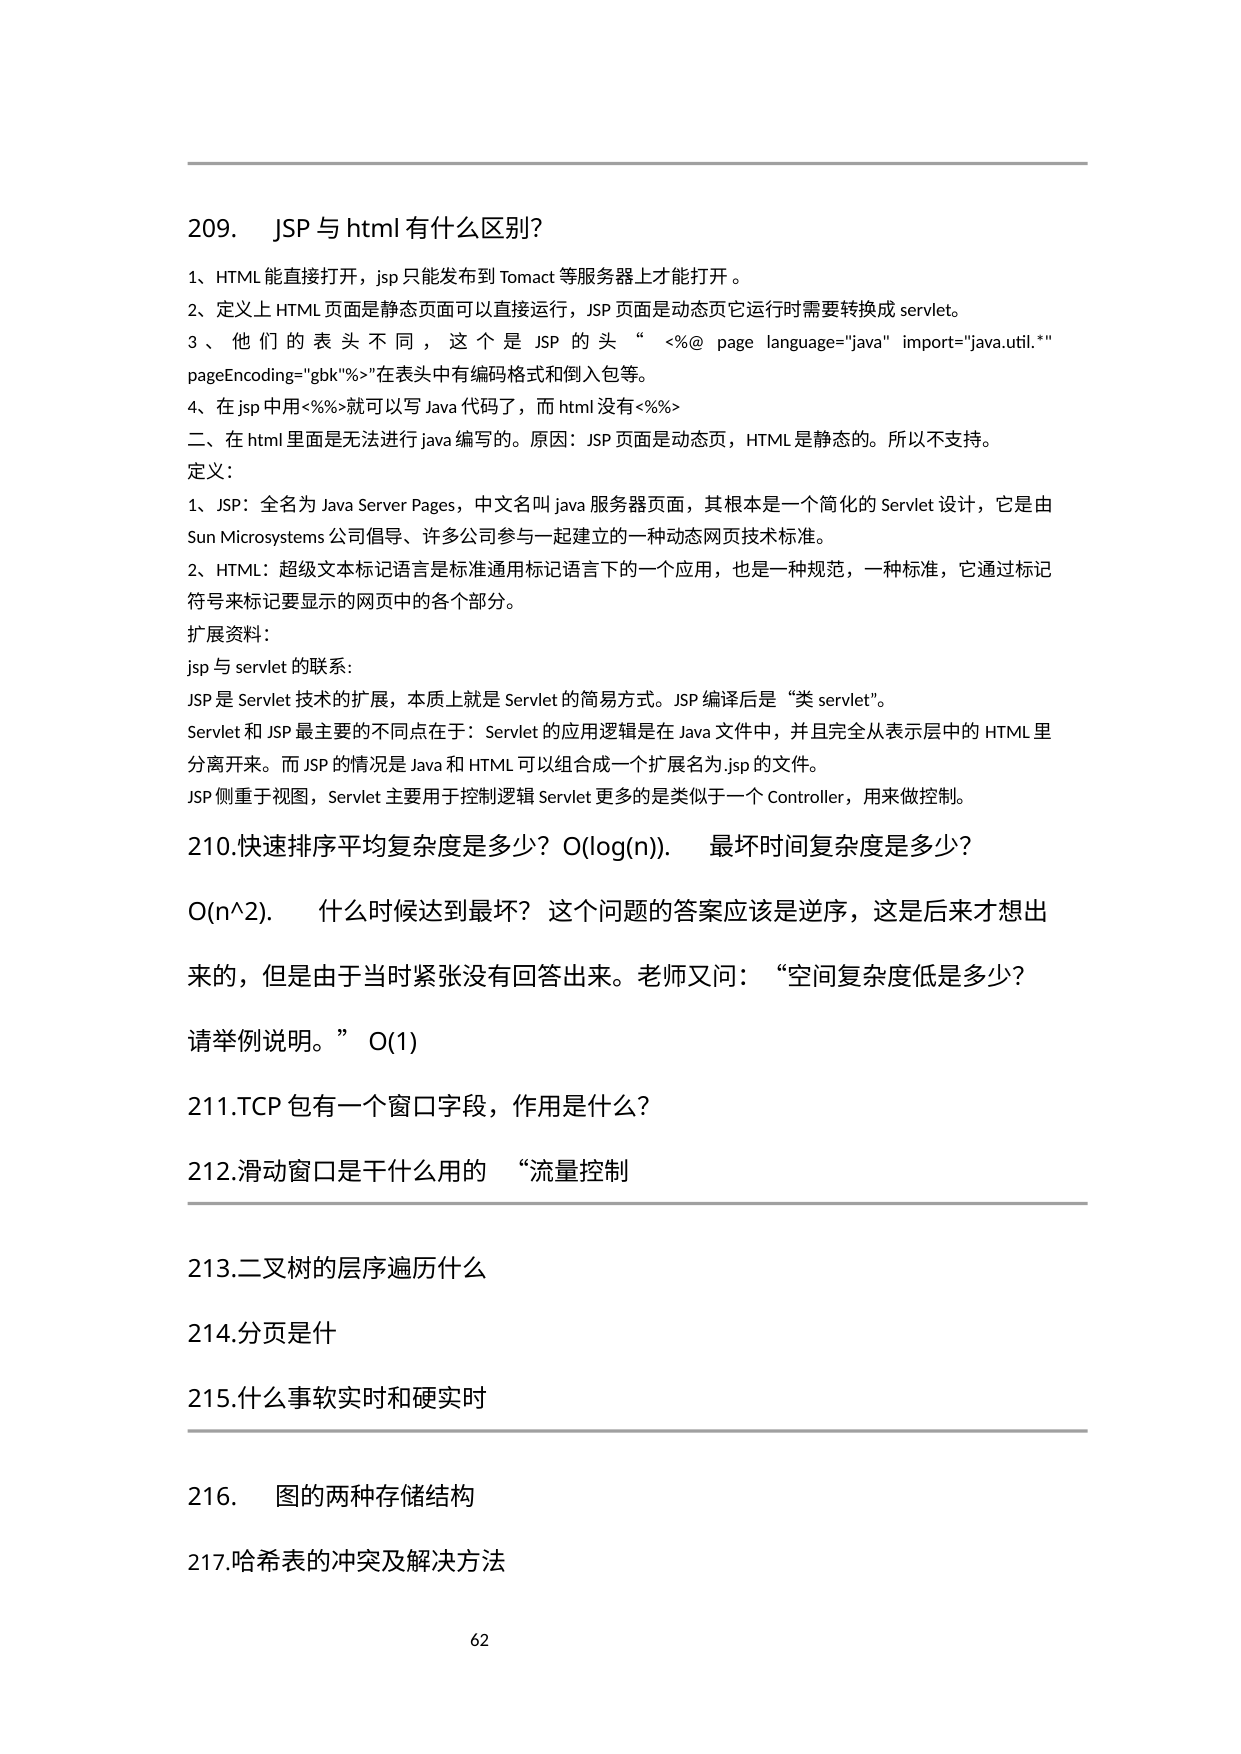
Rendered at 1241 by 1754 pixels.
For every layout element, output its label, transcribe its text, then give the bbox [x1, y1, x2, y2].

list 图的两种存储结构 [187, 1462, 1053, 1527]
text 1、JSP：全名为Java Server Pages，中文名叫java服务器页面，其根本是一个简化的Servlet设计，它是由Sun Microsystems公司倡导、许多公司参与一起建立的一种动态网页技术标准。 [187, 487, 1053, 552]
text 扩展资料： [187, 617, 1053, 649]
text 2、HTML：超级文本标记语言是标准通用标记语言下的一个应用，也是一种规范，一种标准，它通过标记符号来标记要显示的网页中的各个部分。 [187, 552, 1053, 617]
text 2、定义上HTML页面是静态页面可以直接运行，JSP页面是动态页它运行时需要转换成servlet。 [187, 292, 1053, 324]
text JSP侧重于视图，Servlet主要用于控制逻辑Servlet更多的是类似于一个Controller，用来做控制。 [187, 779, 1053, 812]
list 哈希表的冲突及解决方法 [187, 1527, 1053, 1592]
text 214.分页是什 [187, 1299, 1053, 1364]
text JSP是Servlet技术的扩展，本质上就是Servlet的简易方式。JSP编译后是“类servlet”。 [187, 682, 1053, 714]
text 215.什么事软实时和硬实时 [187, 1364, 1053, 1429]
text 1、HTML能直接打开，jsp只能发布到Tomact等服务器上才能打开 。 [187, 259, 1053, 292]
text 212.滑动窗口是干什么用的 “流量控制 [187, 1137, 1053, 1201]
text 211.TCP包有一个窗口字段，作用是什么？ [187, 1072, 1053, 1137]
text 210.快速排序平均复杂度是多少？O(log(n)). 最坏时间复杂度是多少？O(n^2). 什么时候达到最坏？ 这个问题的答案应该是逆序，这是后来才想出来的，但是由于当时紧张没有回答出来。老师又问：“空间复杂度低是多少？请举例说明。” O(1) [187, 812, 1053, 1072]
text 3、他们的表头不同，这个是JSP的头“ <%@ page language="java" import="java.util.*" pageEncoding="gbk"%>”在表头中有编码格式和倒入包等。 [187, 324, 1053, 389]
text 213.二叉树的层序遍历什么 [187, 1234, 1053, 1299]
text jsp与servlet的联系: [187, 649, 1053, 682]
text Servlet和JSP最主要的不同点在于：Servlet的应用逻辑是在Java文件中，并且完全从表示层中的HTML里分离开来。而JSP的情况是Java和HTML可以组合成一个扩展名为.jsp的文件。 [187, 714, 1053, 779]
list JSP与html有什么区别？ [187, 194, 1053, 259]
text 4、在jsp中用<%%>就可以写Java代码了，而html没有<%%> [187, 389, 1053, 422]
text 二、在html里面是无法进行java编写的。原因：JSP页面是动态页，HTML是静态的。所以不支持。 [187, 422, 1053, 454]
text 定义： [187, 454, 1053, 487]
